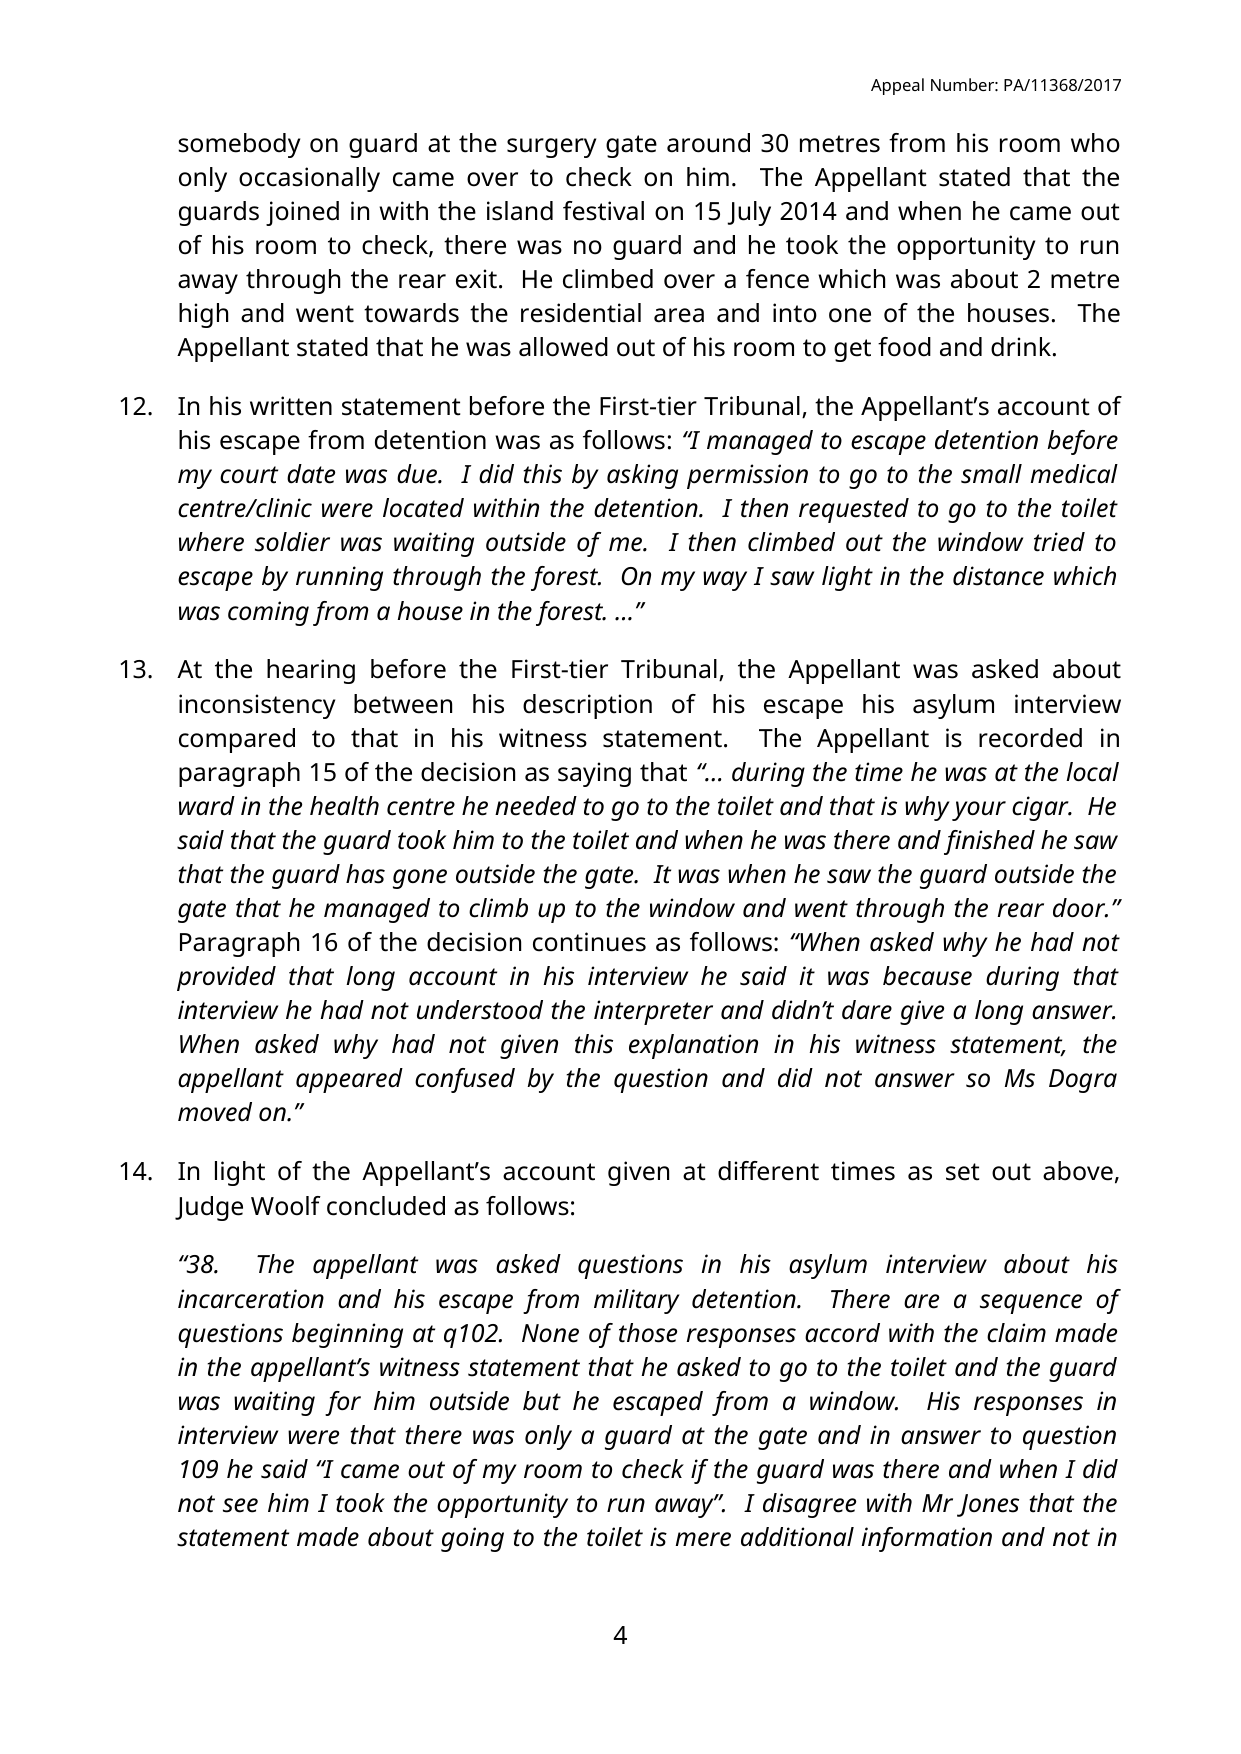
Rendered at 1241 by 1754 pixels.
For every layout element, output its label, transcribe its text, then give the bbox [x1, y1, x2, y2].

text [177, 1247, 1122, 1554]
list In his written statement before the First-tier Tribunal, the Appellant’s account of his escape from detention was as follows: “I managed to escape detention before my court date was due. I did this by asking permission to go to the small medical centre/clinic were located within the detention. I then requested to go to the toilet where soldier was waiting outside of me. I then climbed out the window tried to escape by running through the forest. On my way I saw light in the distance which was coming from a house in the forest. …” [118, 389, 1122, 627]
list In light of the Appellant’s account given at different times as set out above, Judge Woolf concluded as follows: [118, 1154, 1122, 1222]
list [118, 125, 1122, 364]
list At the hearing before the First-tier Tribunal, the Appellant was asked about inconsistency between his description of his escape his asylum interview compared to that in his witness statement. The Appellant is recorded in paragraph 15 of the decision as saying that “… during the time he was at the local ward in the health centre he needed to go to the toilet and that is why your cigar. He said that the guard took him to the toilet and when he was there and finished he saw that the guard has gone outside the gate. It was when he saw the guard outside the gate that he managed to climb up to the window and went through the rear door.” Paragraph 16 of the decision continues as follows: “When asked why he had not provided that long account in his interview he said it was because during that interview he had not understood the interpreter and didn’t dare give a long answer. When asked why had not given this explanation in his witness statement, the appellant appeared confused by the question and did not answer so Ms Dogra moved on.” [118, 652, 1122, 1129]
